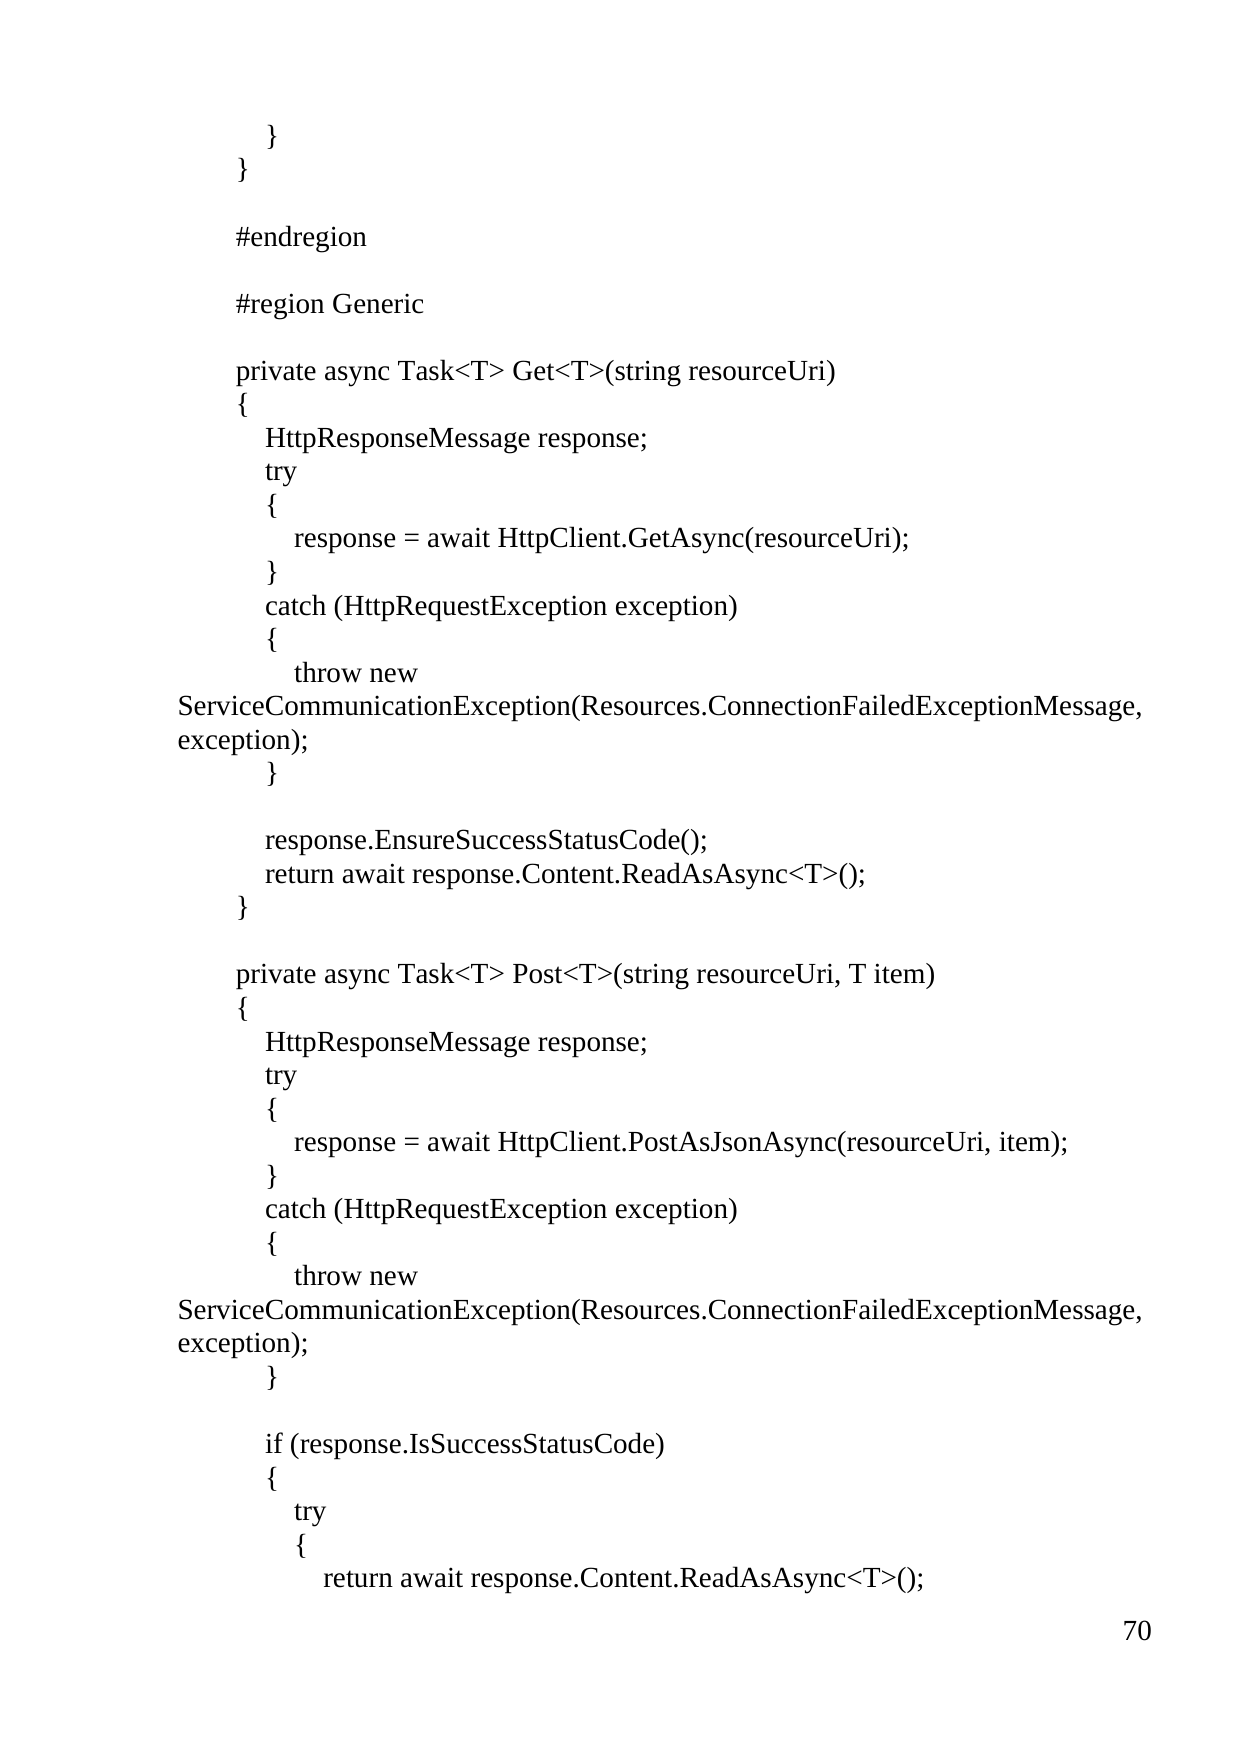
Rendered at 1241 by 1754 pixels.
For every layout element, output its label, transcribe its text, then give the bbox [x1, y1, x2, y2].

text { [177, 1225, 1152, 1258]
text } [177, 1158, 1152, 1191]
text catch (HttpRequestException exception) [177, 1191, 1152, 1225]
text { [177, 1091, 1152, 1124]
text response.EnsureSuccessStatusCode(); [177, 822, 1152, 856]
text HttpResponseMessage response; [177, 420, 1152, 453]
text } [177, 1359, 1152, 1393]
text } [177, 554, 1152, 588]
text try [177, 453, 1152, 487]
text if (response.IsSuccessStatusCode) [177, 1426, 1152, 1460]
text } [177, 889, 1152, 923]
text #endregion [177, 219, 1152, 252]
text private async Task<T> Get<T>(string resourceUri) [177, 353, 1152, 386]
text } [177, 152, 1152, 185]
text } [177, 118, 1152, 152]
text throw new ServiceCommunicationException(Resources.ConnectionFailedExceptionMessage, exception); [177, 655, 1152, 755]
text { [177, 621, 1152, 655]
text throw new ServiceCommunicationException(Resources.ConnectionFailedExceptionMessage, exception); [177, 1258, 1152, 1359]
text try [177, 1493, 1152, 1527]
text { [177, 386, 1152, 420]
text response = await HttpClient.GetAsync(resourceUri); [177, 521, 1152, 554]
text private async Task<T> Post<T>(string resourceUri, T item) [177, 957, 1152, 990]
text { [177, 1527, 1152, 1560]
text HttpResponseMessage response; [177, 1024, 1152, 1057]
text { [177, 487, 1152, 521]
text return await response.Content.ReadAsAsync<T>(); [177, 856, 1152, 889]
text { [177, 1460, 1152, 1493]
text #region Generic [177, 286, 1152, 319]
text catch (HttpRequestException exception) [177, 588, 1152, 621]
text return await response.Content.ReadAsAsync<T>(); [177, 1560, 1152, 1594]
text response = await HttpClient.PostAsJsonAsync(resourceUri, item); [177, 1124, 1152, 1158]
text { [177, 990, 1152, 1024]
text } [177, 755, 1152, 789]
text try [177, 1057, 1152, 1091]
